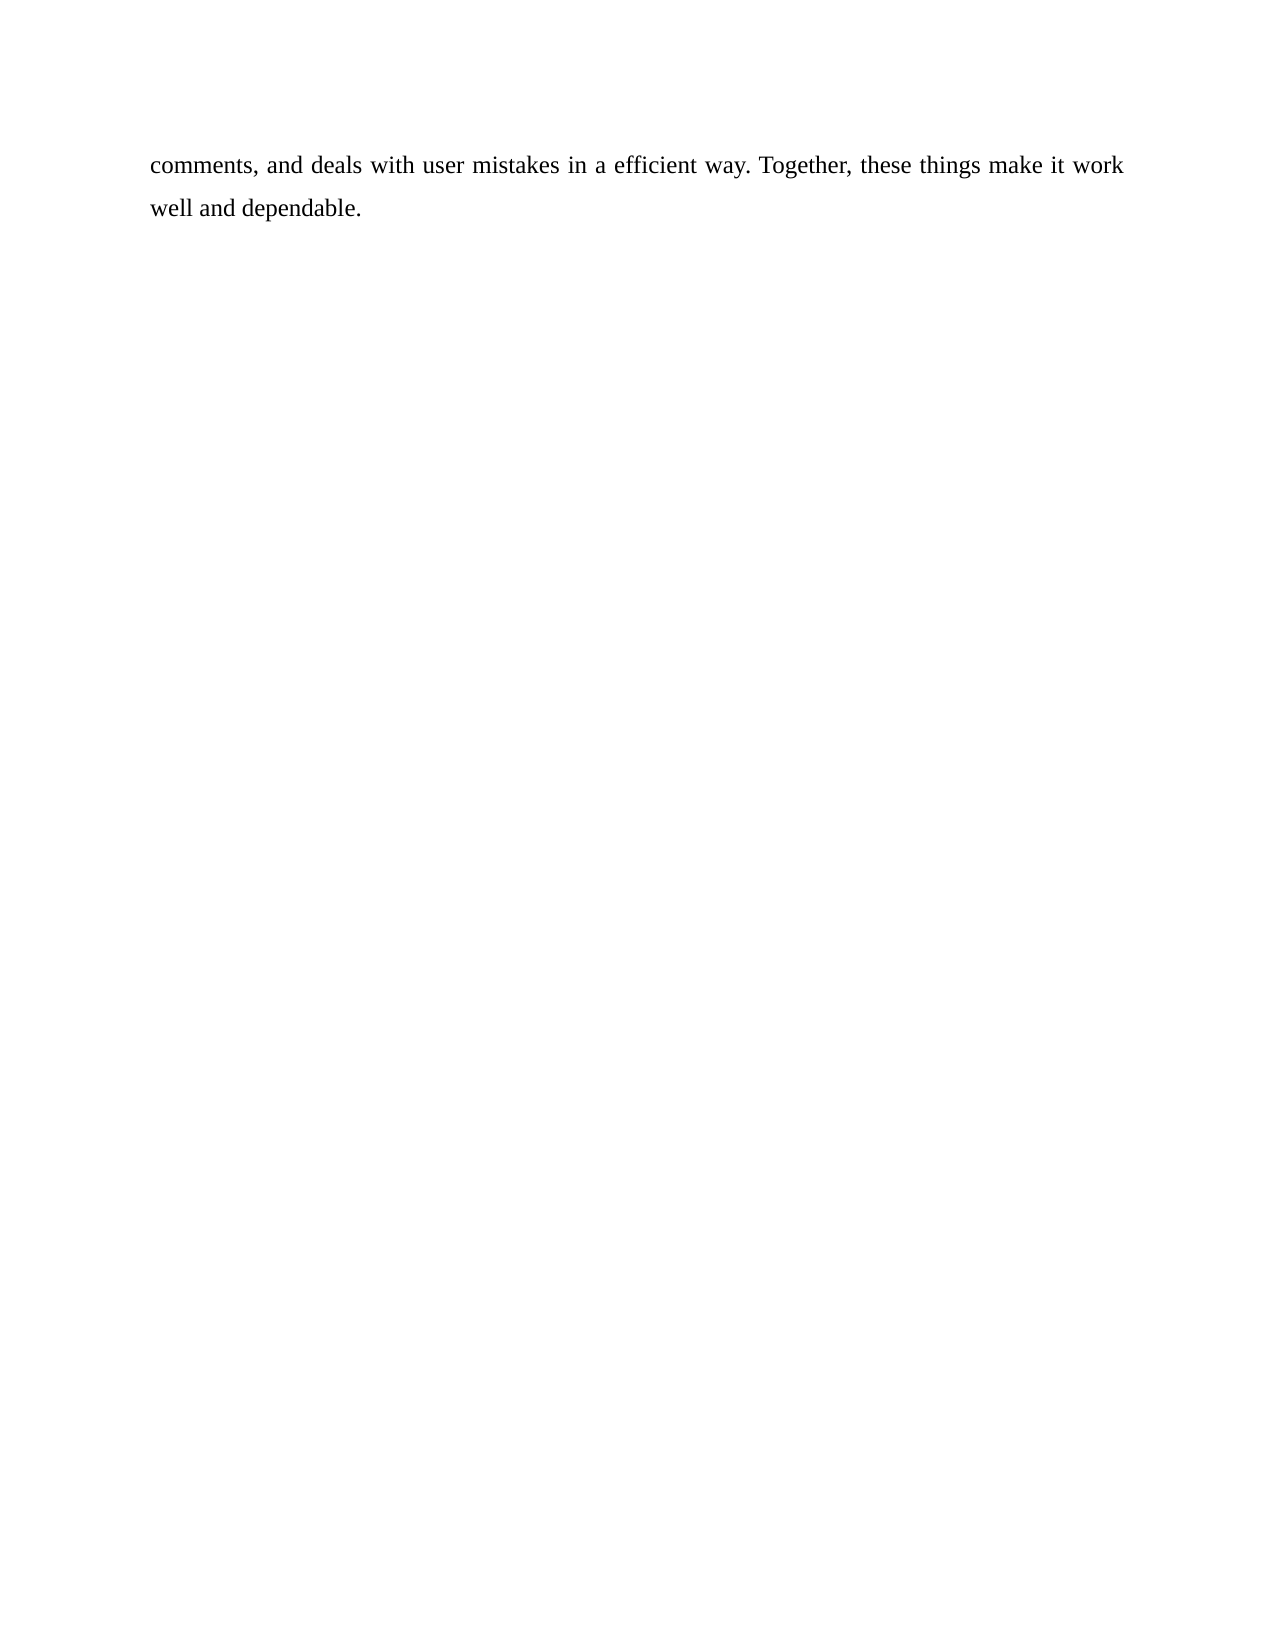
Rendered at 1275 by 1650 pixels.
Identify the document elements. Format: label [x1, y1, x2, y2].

text [150, 150, 1125, 222]
